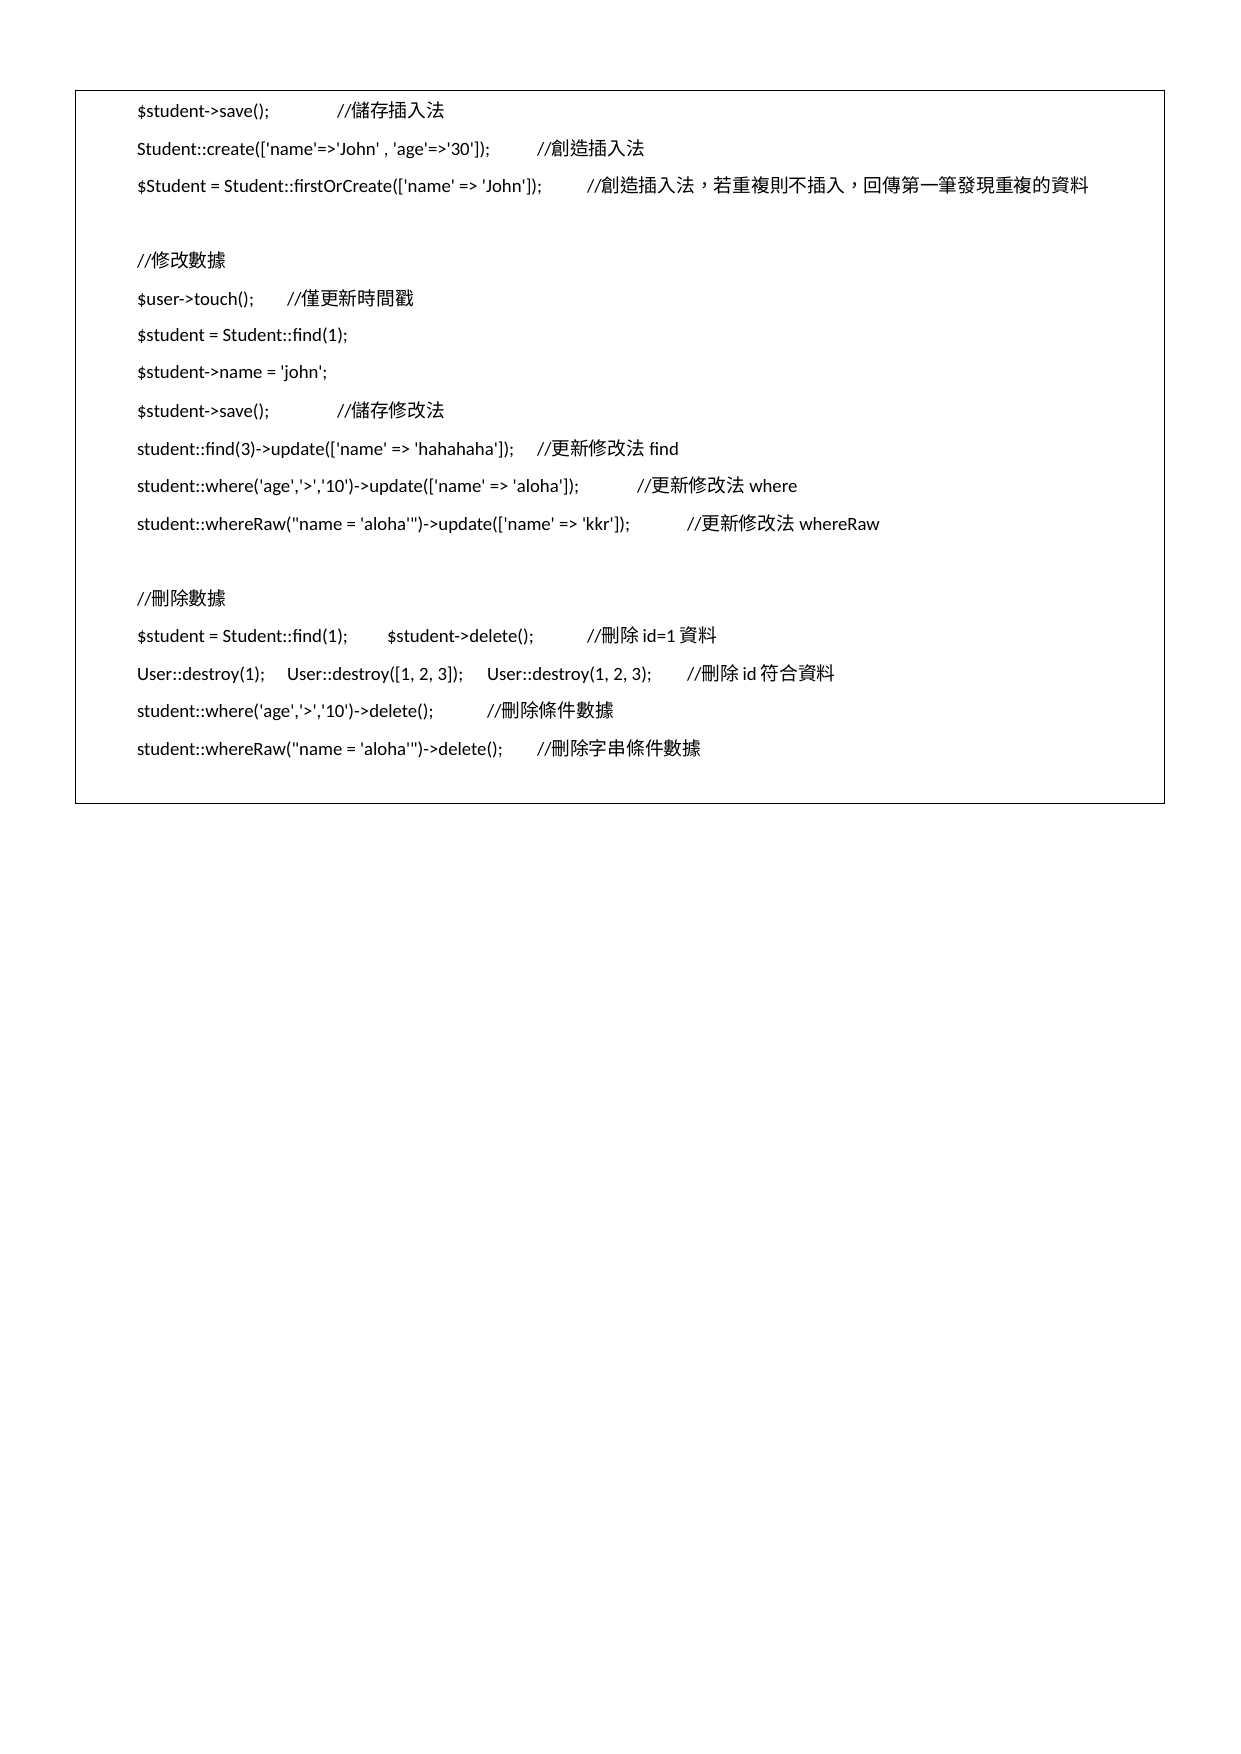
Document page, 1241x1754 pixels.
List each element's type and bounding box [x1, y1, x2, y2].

table_cell [76, 91, 1164, 803]
